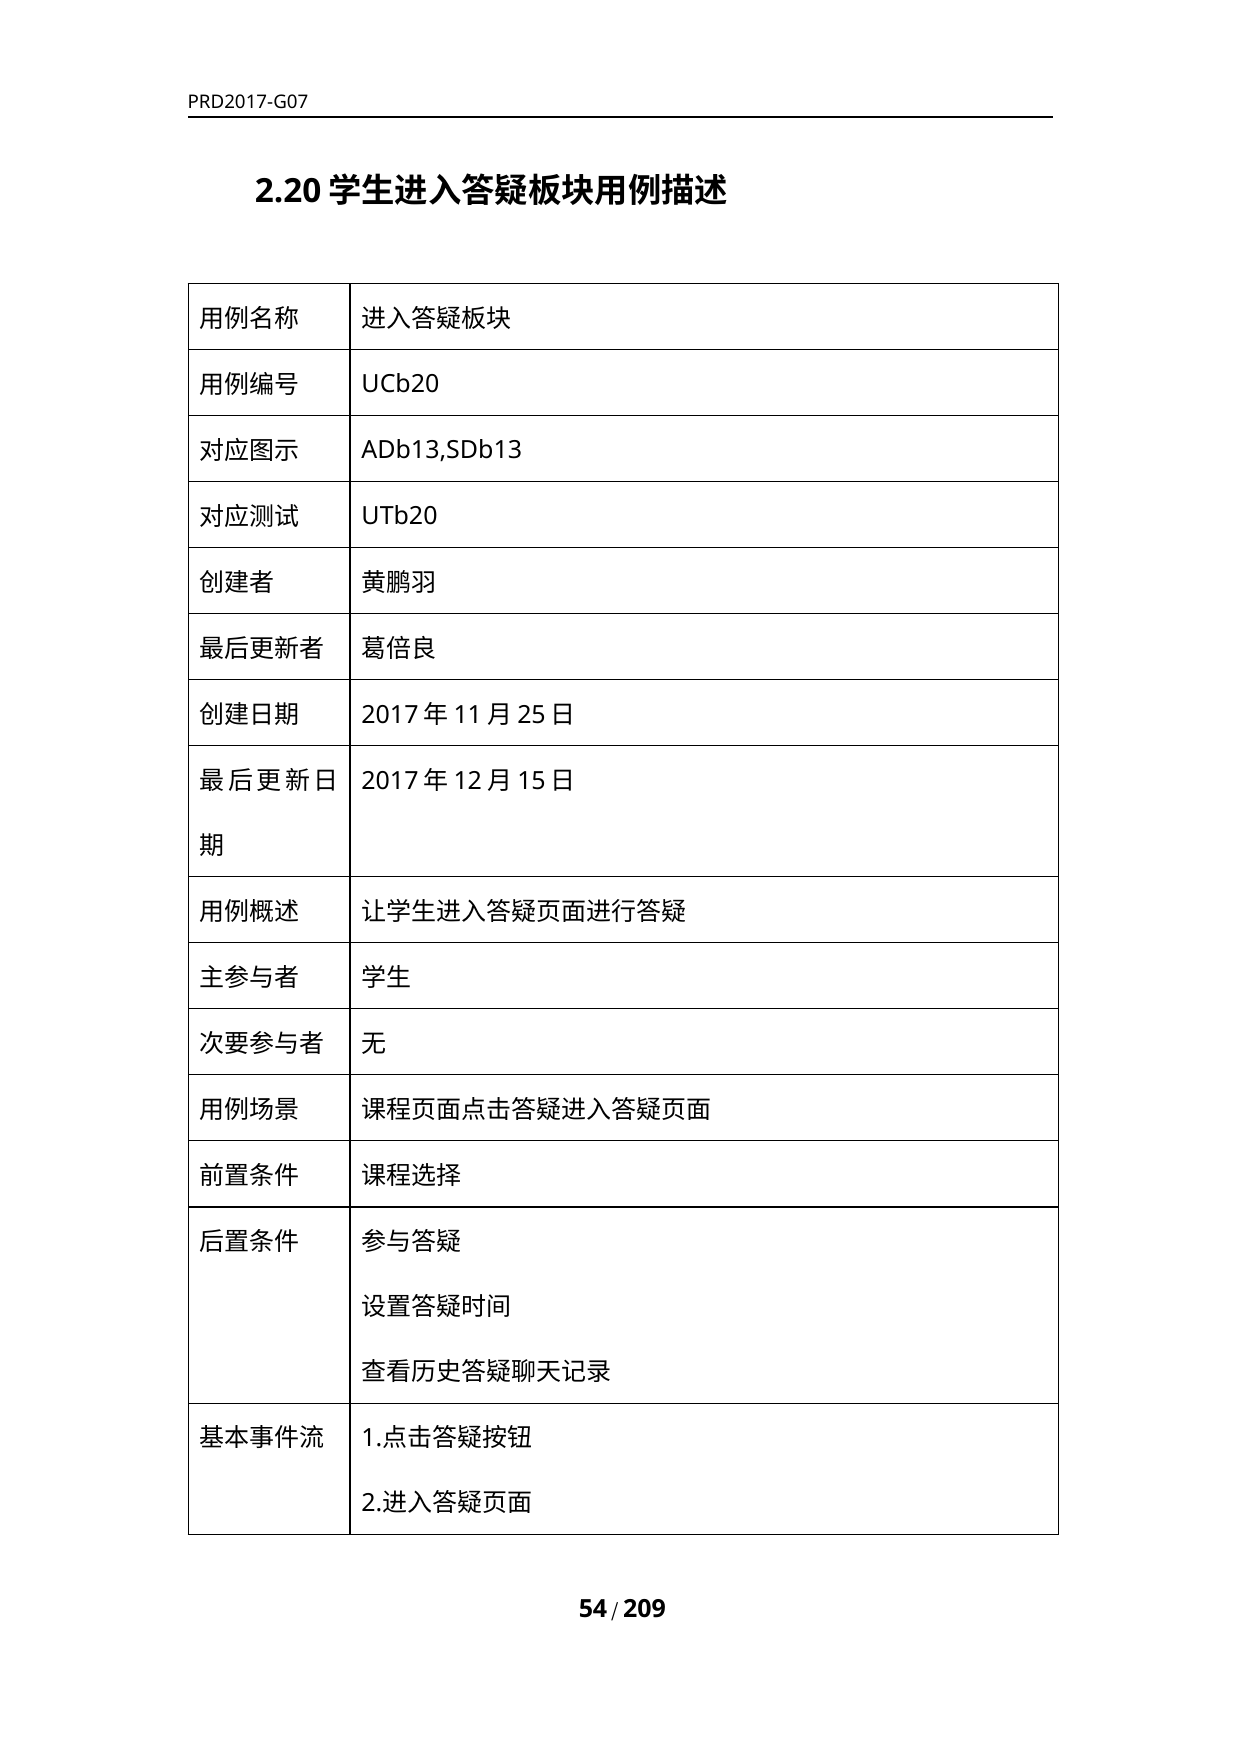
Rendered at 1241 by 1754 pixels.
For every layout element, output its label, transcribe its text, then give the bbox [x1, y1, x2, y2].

table_cell 让学生进入答疑页面进行答疑 [351, 877, 1058, 942]
table_cell 前置条件 [189, 1141, 349, 1206]
table_cell 学生 [351, 943, 1058, 1008]
table_cell 最后更新者 [189, 614, 349, 679]
table_cell 对应图示 [189, 416, 349, 481]
subtitle 2.20学生进入答疑板块用例描述 [187, 156, 1053, 221]
table_cell 2017年11月25日 [351, 680, 1058, 745]
table_cell 用例场景 [189, 1075, 349, 1140]
table_cell UTb20 [351, 482, 1058, 547]
table_cell 课程页面点击答疑进入答疑页面 [351, 1075, 1058, 1140]
table_cell 创建日期 [189, 680, 349, 745]
table_cell 主参与者 [189, 943, 349, 1008]
table_cell 用例概述 [189, 877, 349, 942]
table_cell 对应测试 [189, 482, 349, 547]
table_cell 课程选择 [351, 1141, 1058, 1206]
table_cell 无 [351, 1009, 1058, 1074]
table_cell 后置条件 [189, 1208, 349, 1402]
table_cell 用例编号 [189, 350, 349, 415]
table_header 进入答疑板块 [351, 284, 1058, 349]
table_cell ADb13,SDb13 [351, 416, 1058, 481]
table_cell 黄鹏羽 [351, 548, 1058, 613]
table_header 用例名称 [189, 284, 349, 349]
table_cell UCb20 [351, 350, 1058, 415]
table_cell 最后更新日期 [189, 746, 349, 876]
table_cell 次要参与者 [189, 1009, 349, 1074]
table_cell 葛倍良 [351, 614, 1058, 679]
table_cell 创建者 [189, 548, 349, 613]
table_cell 2017年12月15日 [351, 746, 1058, 876]
table_cell 参与答疑 设置答疑时间 查看历史答疑聊天记录 [351, 1208, 1058, 1402]
table_cell 1.点击答疑按钮 2.进入答疑页面 [351, 1404, 1058, 1533]
table_cell 基本事件流 [189, 1404, 349, 1533]
